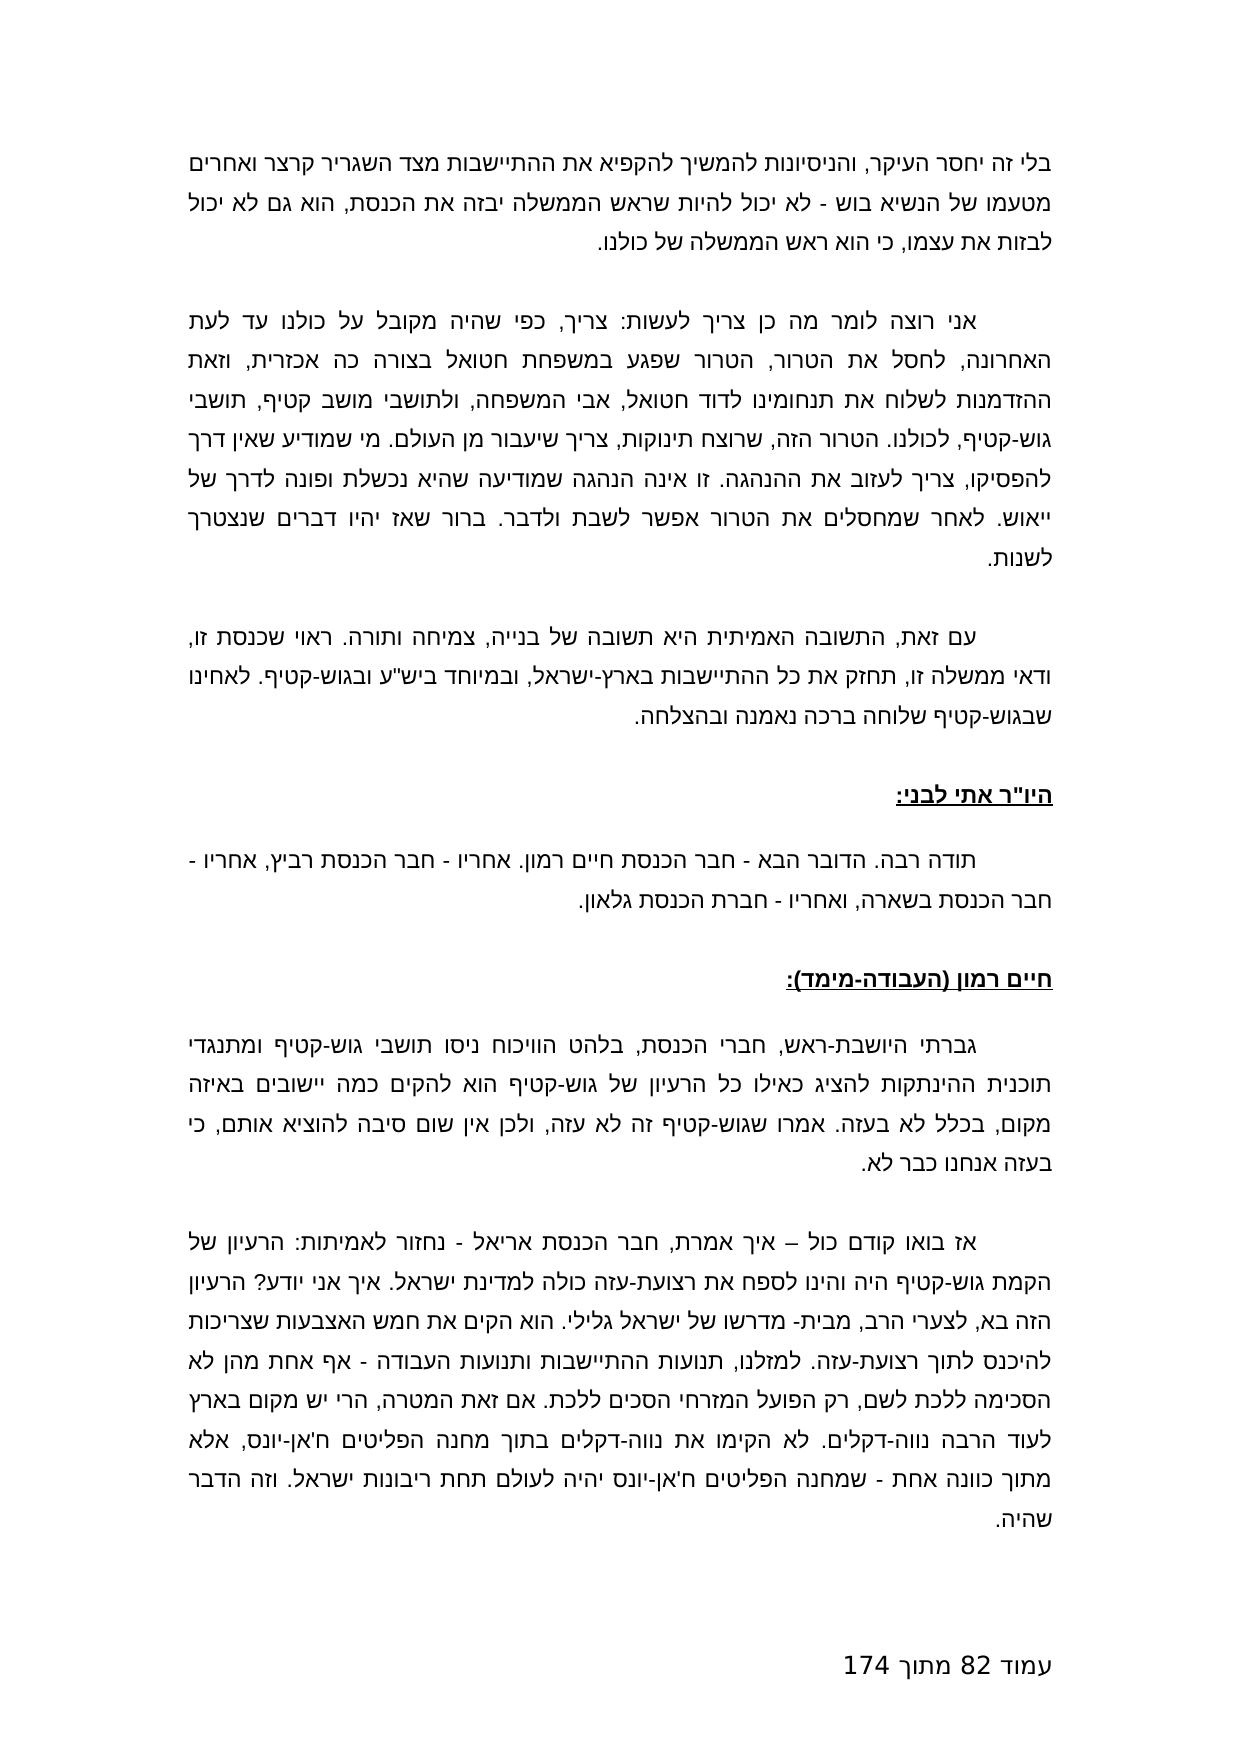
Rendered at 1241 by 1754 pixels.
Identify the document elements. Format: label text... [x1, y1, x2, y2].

text אז בואו קודם כול – איך אמרת, חבר הכנסת אריאל - נחזור לאמיתות: הרעיון של הקמת גוש-קטיף היה והינו לספח את רצועת-עזה כולה למדינת ישראל. איך אני יודע? הרעיון הזה בא, לצערי הרב, מבית- מדרשו של ישראל גלילי. הוא הקים את חמש האצבעות שצריכות להיכנס לתוך רצועת-עזה. למזלנו, תנועות ההתיישבות ותנועות העבודה - אף אחת מהן לא הסכימה ללכת לשם, רק הפועל המזרחי הסכים ללכת. אם זאת המטרה, הרי יש מקום בארץ לעוד הרבה נווה-דקלים. לא הקימו את נווה-דקלים בתוך מחנה הפליטים ח'אן-יונס, אלא מתוך כוונה אחת - שמחנה הפליטים ח'אן-יונס יהיה לעולם תחת ריבונות ישראל. וזה הדבר שהיה. [187, 1229, 1053, 1532]
text אני רוצה לומר מה כן צריך לעשות: צריך, כפי שהיה מקובל על כולנו עד לעת האחרונה, לחסל את הטרור, הטרור שפגע במשפחת חטואל בצורה כה אכזרית, וזאת ההזדמנות לשלוח את תנחומינו לדוד חטואל, אבי המשפחה, ולתושבי מושב קטיף, תושבי גוש-קטיף, לכולנו. הטרור הזה, שרוצח תינוקות, צריך שיעבור מן העולם. מי שמודיע שאין דרך להפסיקו, צריך לעזוב את ההנהגה. זו אינה הנהגה שמודיעה שהיא נכשלת ופונה לדרך של ייאוש. לאחר שמחסלים את הטרור אפשר לשבת ולדבר. ברור שאז יהיו דברים שנצטרך לשנות. [187, 308, 1053, 571]
text גברתי היושבת-ראש, חברי הכנסת, בלהט הוויכוח ניסו תושבי גוש-קטיף ומתנגדי תוכנית ההינתקות להציג כאילו כל הרעיון של גוש-קטיף הוא להקים כמה יישובים באיזה מקום, בכלל לא בעזה. אמרו שגוש-קטיף זה לא עזה, ולכן אין שום סיבה להוציא אותם, כי בעזה אנחנו כבר לא. [187, 1032, 1053, 1177]
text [187, 150, 1053, 255]
text היו"ר אתי לבני: [187, 782, 1053, 808]
text תודה רבה. הדובר הבא - חבר הכנסת חיים רמון. אחריו - חבר הכנסת רביץ, אחריו - חבר הכנסת בשארה, ואחריו - חברת הכנסת גלאון. [187, 847, 1053, 913]
text חיים רמון (העבודה-מימד): [187, 966, 1053, 992]
text עם זאת, התשובה האמיתית היא תשובה של בנייה, צמיחה ותורה. ראוי שכנסת זו, ודאי ממשלה זו, תחזק את כל ההתיישבות בארץ-ישראל, ובמיוחד ביש"ע ובגוש-קטיף. לאחינו שבגוש-קטיף שלוחה ברכה נאמנה ובהצלחה. [187, 624, 1053, 729]
